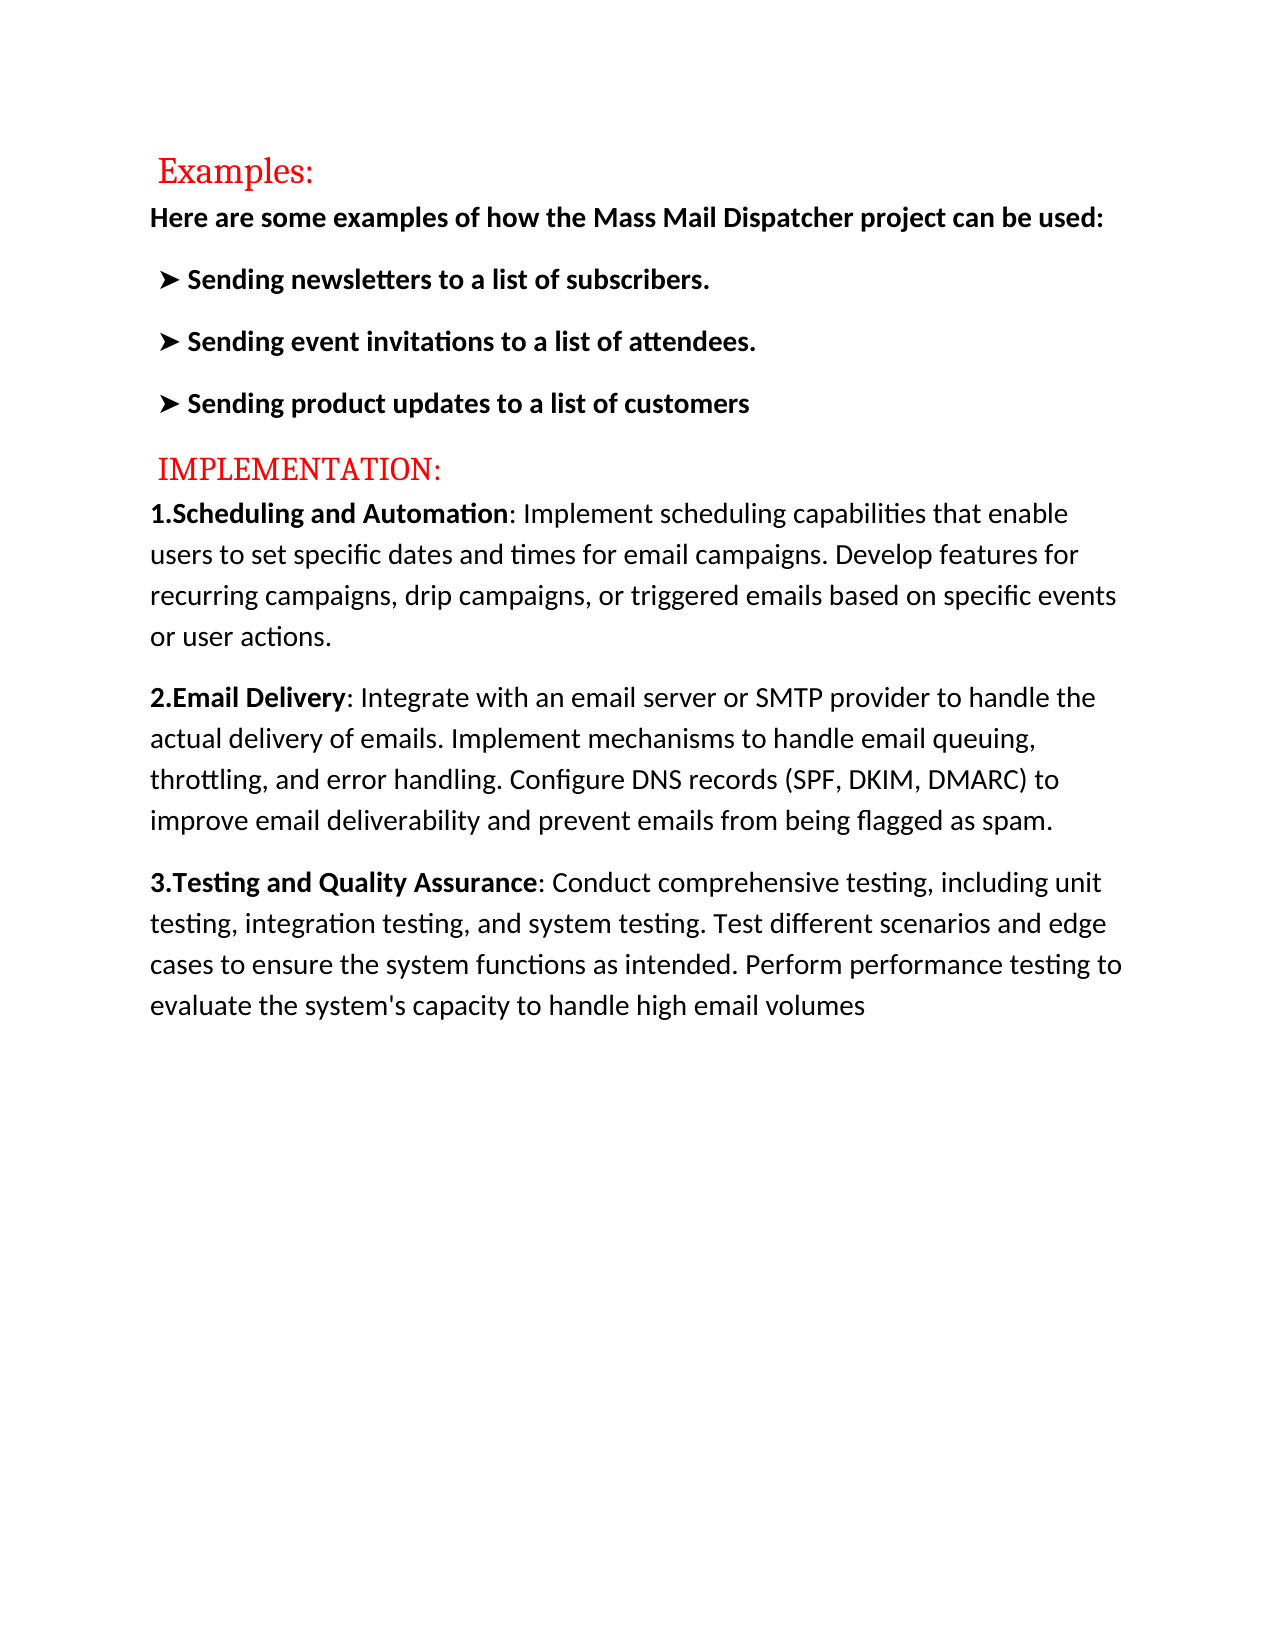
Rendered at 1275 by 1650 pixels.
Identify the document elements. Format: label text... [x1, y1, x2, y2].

text 1.Scheduling and Automation: Implement scheduling capabilities that enable users to set specific dates and times for email campaigns. Develop features for recurring campaigns, drip campaigns, or triggered emails based on specific events or user actions. [150, 495, 1125, 653]
text 3.Testing and Quality Assurance: Conduct comprehensive testing, including unit testing, integration testing, and system testing. Test different scenarios and edge cases to ensure the system functions as intended. Perform performance testing to evaluate the system's capacity to handle high email volumes [150, 864, 1125, 1022]
text Here are some examples of how the Mass Mail Dispatcher project can be used: [150, 199, 1125, 235]
subtitle Examples: [150, 150, 1125, 193]
text 2.Email Delivery: Integrate with an email server or SMTP provider to handle the actual delivery of emails. Implement mechanisms to handle email queuing, throttling, and error handling. Configure DNS records (SPF, DKIM, DMARC) to improve email deliverability and prevent emails from being flagged as spam. [150, 679, 1125, 838]
text ➤ Sending newsletters to a list of subscribers. [150, 261, 1125, 297]
text ➤ Sending event invitations to a list of attendees. [150, 323, 1125, 359]
subtitle IMPLEMENTATION: [150, 451, 1125, 489]
text ➤ Sending product updates to a list of customers [150, 385, 1125, 421]
